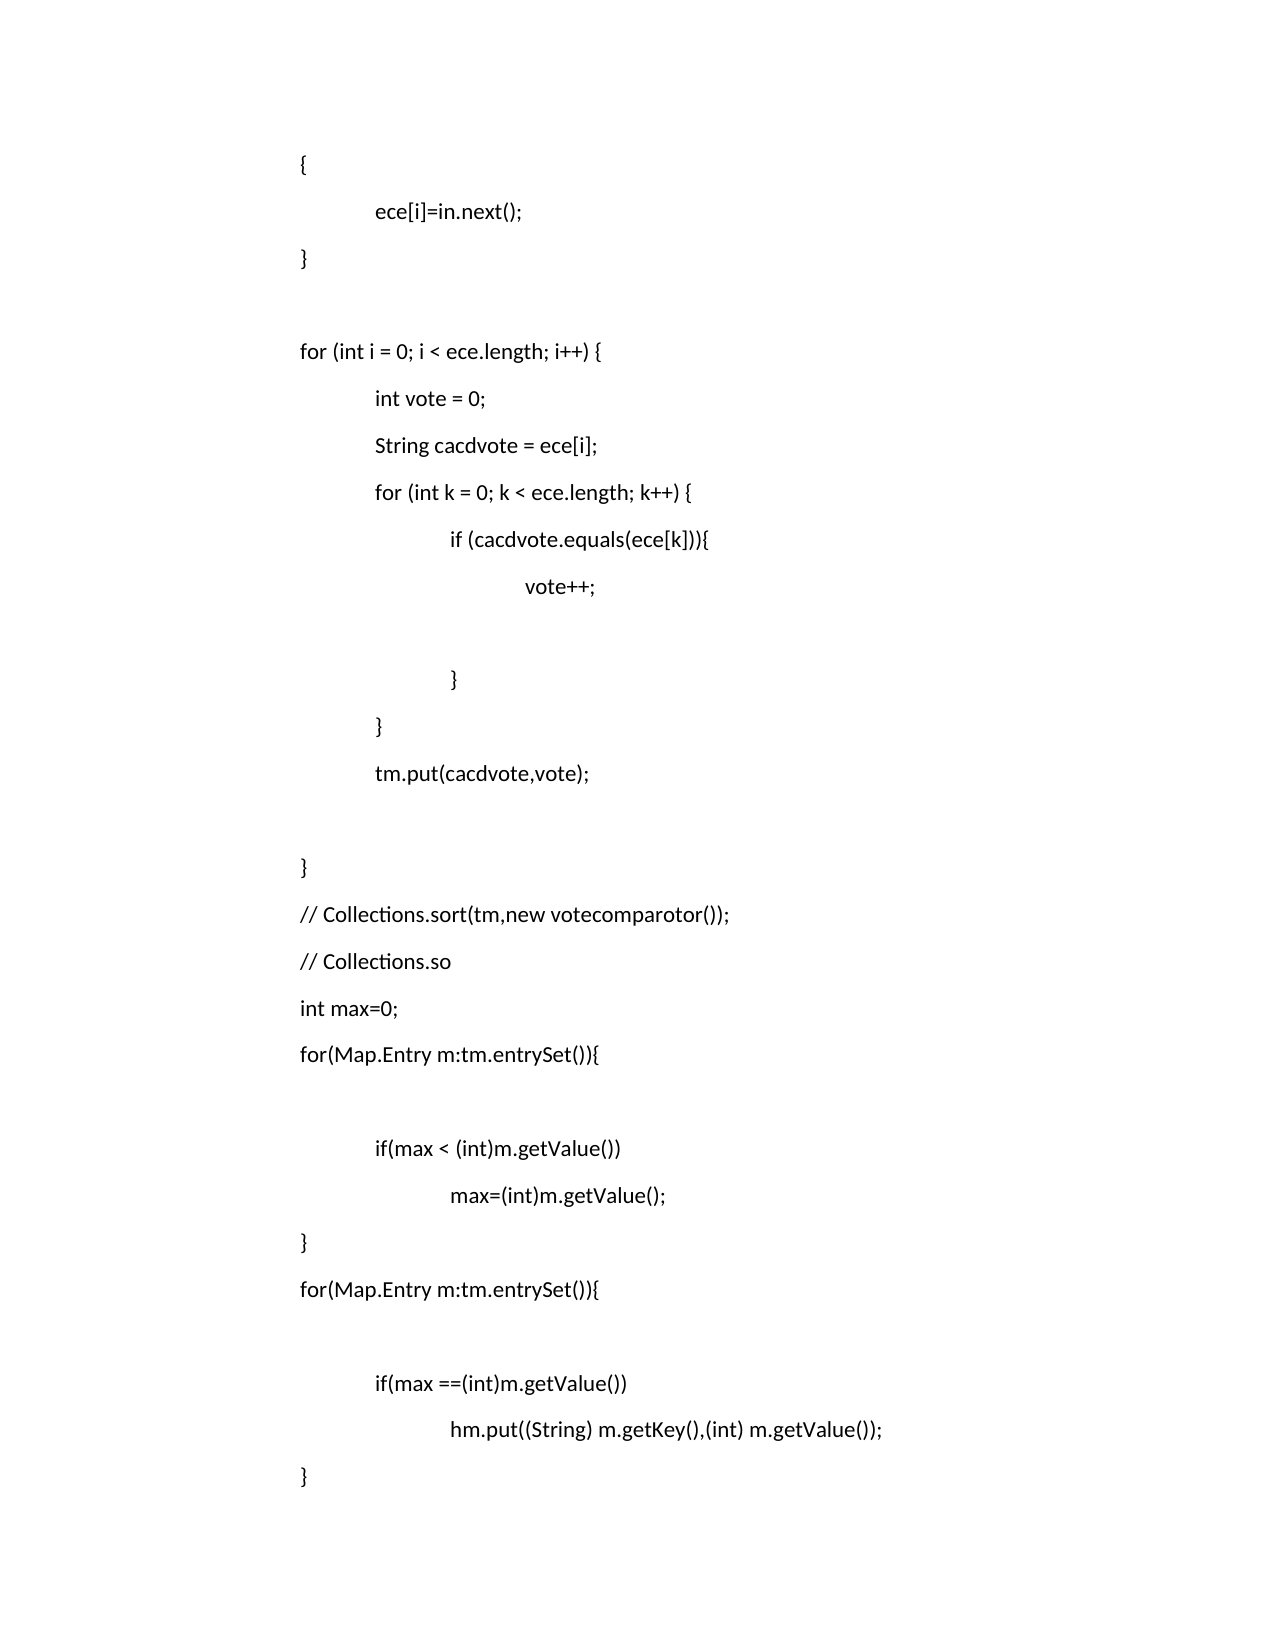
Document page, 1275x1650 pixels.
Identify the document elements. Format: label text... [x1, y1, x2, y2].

text // Collections.so [150, 947, 1125, 975]
text } [150, 244, 1125, 272]
text for(Map.Entry m:tm.entrySet()){ [150, 1275, 1125, 1303]
text { [150, 150, 1125, 178]
text if (cacdvote.equals(ece[k])){ [150, 525, 1125, 553]
text } [150, 853, 1125, 881]
text if(max ==(int)m.getValue()) [150, 1369, 1125, 1397]
text String cacdvote = ece[i]; [150, 431, 1125, 459]
text for (int k = 0; k < ece.length; k++) { [150, 478, 1125, 506]
text } [150, 666, 1125, 694]
text // Collections.sort(tm,new votecomparotor()); [150, 900, 1125, 928]
text int max=0; [150, 994, 1125, 1022]
text } [150, 1228, 1125, 1256]
text tm.put(cacdvote,vote); [150, 759, 1125, 787]
text for(Map.Entry m:tm.entrySet()){ [150, 1041, 1125, 1069]
text if(max < (int)m.getValue()) [150, 1134, 1125, 1162]
text for (int i = 0; i < ece.length; i++) { [150, 337, 1125, 366]
text hm.put((String) m.getKey(),(int) m.getValue()); [150, 1416, 1125, 1444]
text } [150, 1462, 1125, 1491]
text max=(int)m.getValue(); [150, 1181, 1125, 1209]
text } [150, 712, 1125, 741]
text vote++; [150, 572, 1125, 600]
text ece[i]=in.next(); [150, 197, 1125, 225]
text int vote = 0; [150, 384, 1125, 412]
